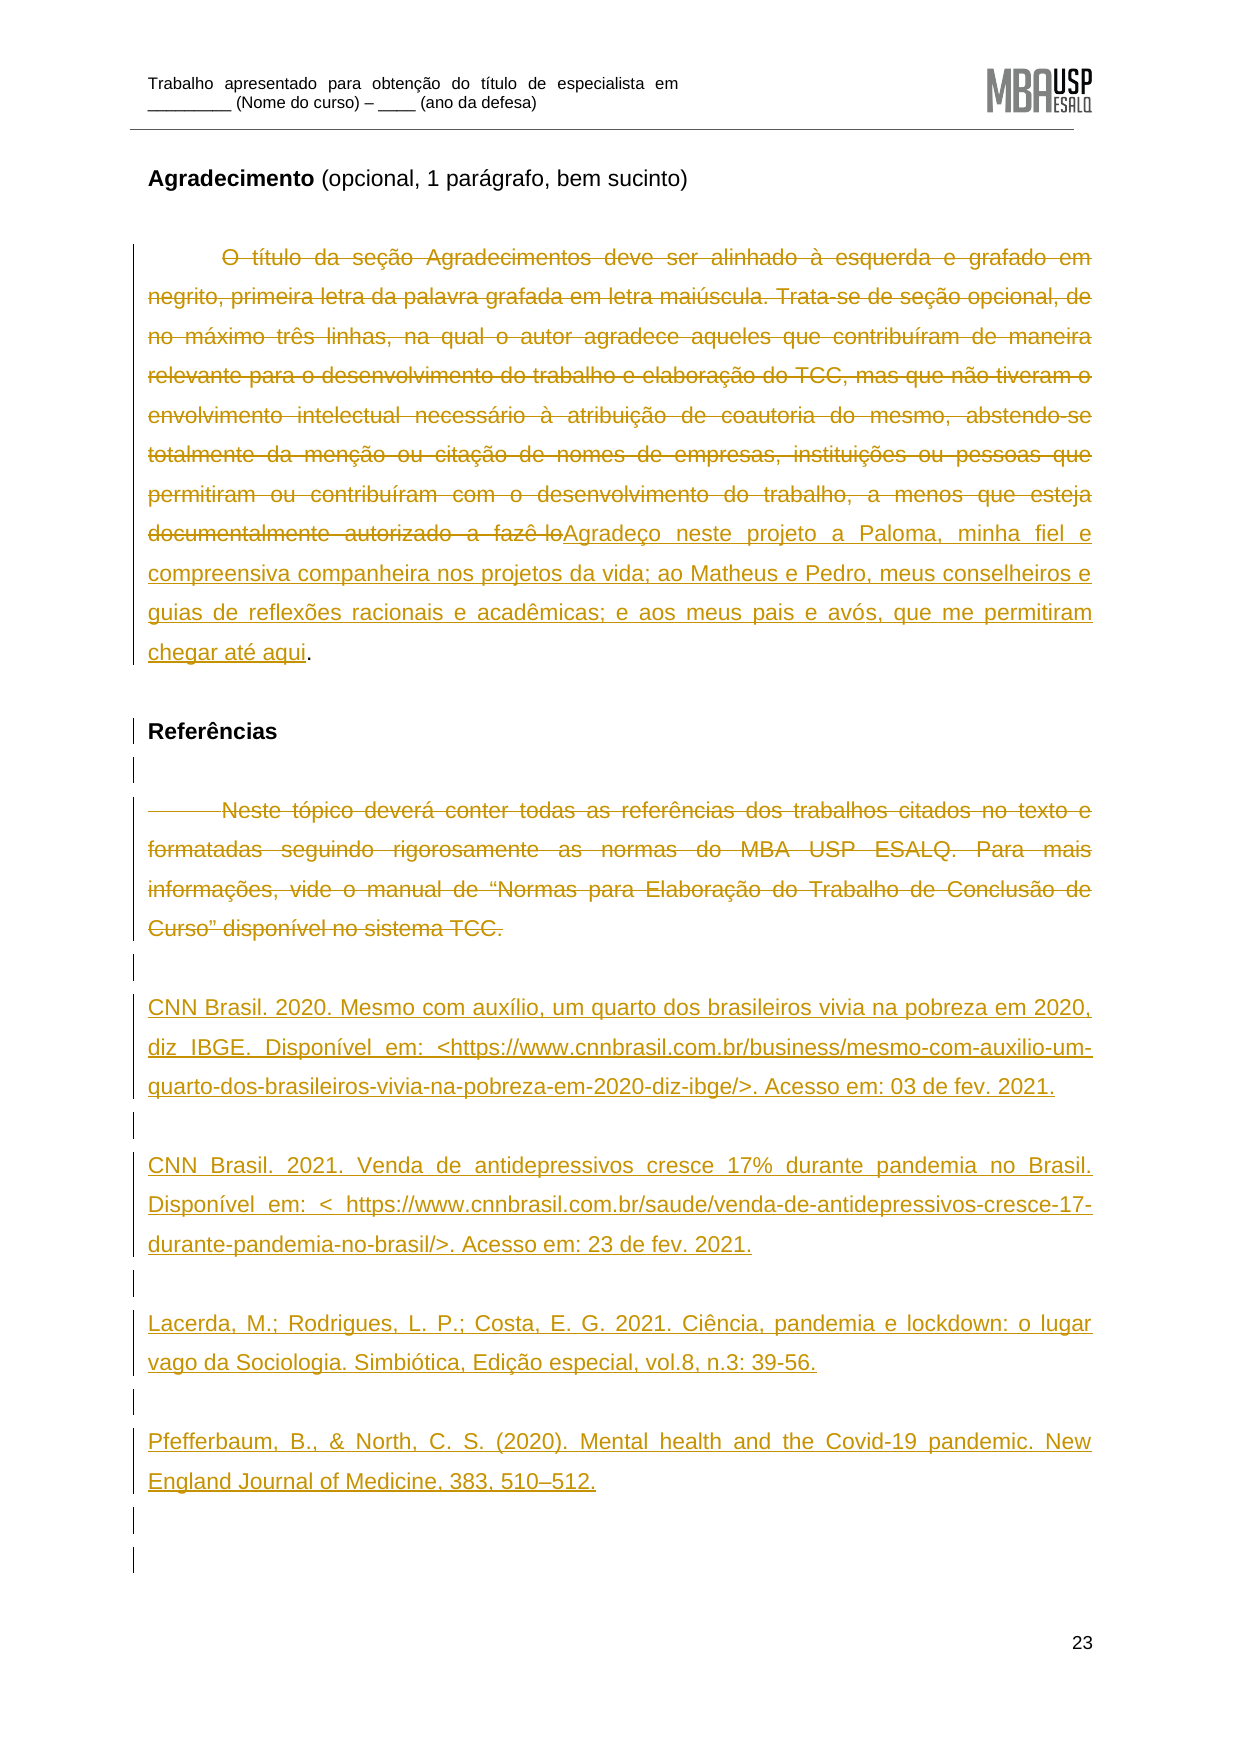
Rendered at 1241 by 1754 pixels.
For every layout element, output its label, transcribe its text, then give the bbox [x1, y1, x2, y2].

text . [148, 378, 1092, 416]
text . [148, 496, 1092, 583]
text . [148, 338, 1092, 376]
text . [148, 623, 1092, 665]
text Agradecimento (opcional, 1 parágrafo, bem sucinto) [148, 165, 1092, 191]
text . [148, 244, 1092, 298]
picture [984, 67, 1095, 114]
text Referências [148, 718, 1092, 744]
text . [148, 584, 1092, 622]
text . [148, 457, 1092, 495]
text . [148, 299, 1092, 337]
text . [148, 417, 1092, 455]
